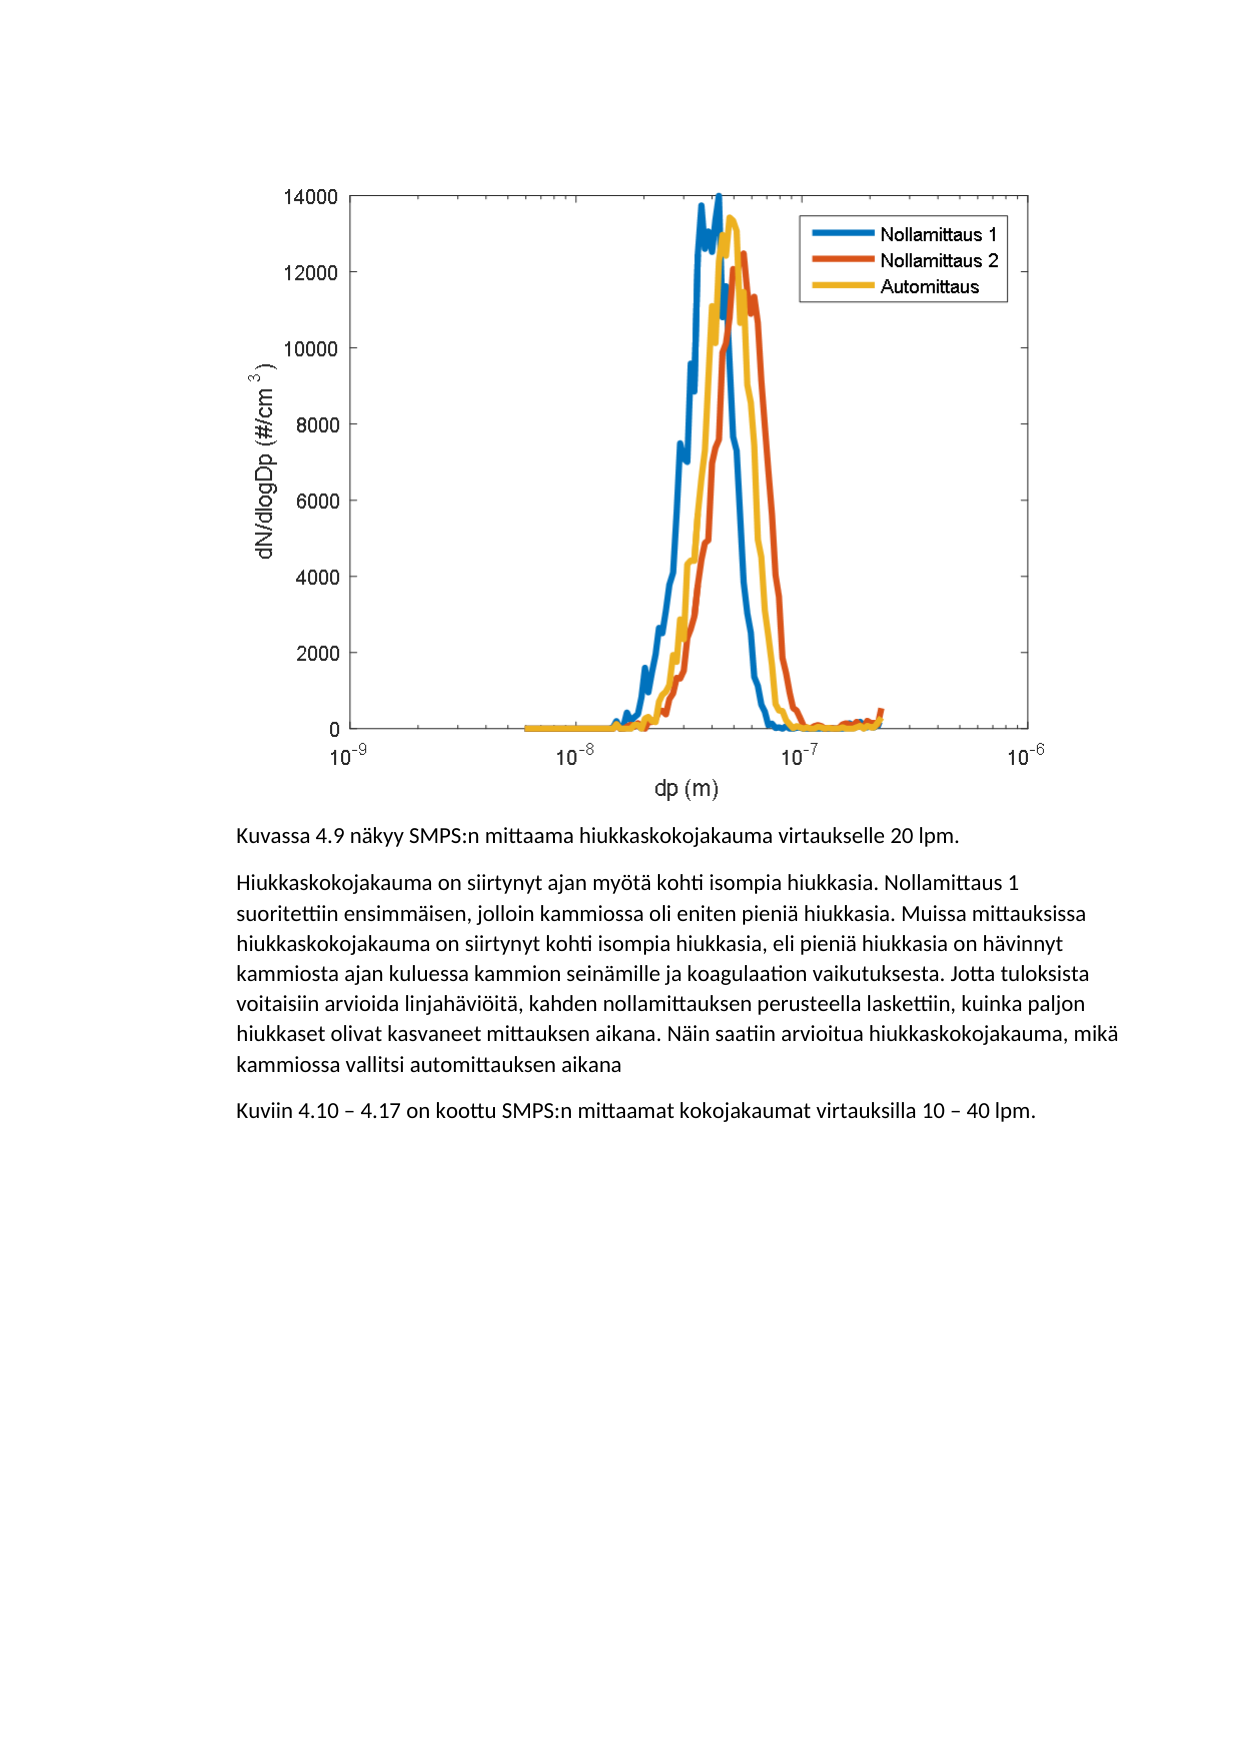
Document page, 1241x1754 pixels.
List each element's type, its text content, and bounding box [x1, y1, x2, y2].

text Hiukkaskokojakauma on siirtynyt ajan myötä kohti isompia hiukkasia. Nollamittaus 1 suoritettiin ensimmäisen, jolloin kammiossa oli eniten pieniä hiukkasia. Muissa mittauksissa hiukkaskokojakauma on siirtynyt kohti isompia hiukkasia, eli pieniä hiukkasia on hävinnyt kammiosta ajan kuluessa kammion seinämille ja koagulaation vaikutuksesta. Jotta tuloksista voitaisiin arvioida linjahäviöitä, kahden nollamittauksen perusteella laskettiin, kuinka paljon hiukkaset olivat kasvaneet mittauksen aikana. Näin saatiin arvioitua hiukkaskokojakauma, mikä kammiossa vallitsi automittauksen aikana [236, 868, 1122, 1078]
text Kuviin 4.10 – 4.17 on koottu SMPS:n mittaamat kokojakaumat virtauksilla 10 – 40 lpm. [236, 1097, 1122, 1125]
picture [236, 147, 1110, 803]
text Kuvassa 4.9 näkyy SMPS:n mittaama hiukkaskokojakauma virtaukselle 20 lpm. [236, 822, 1122, 850]
